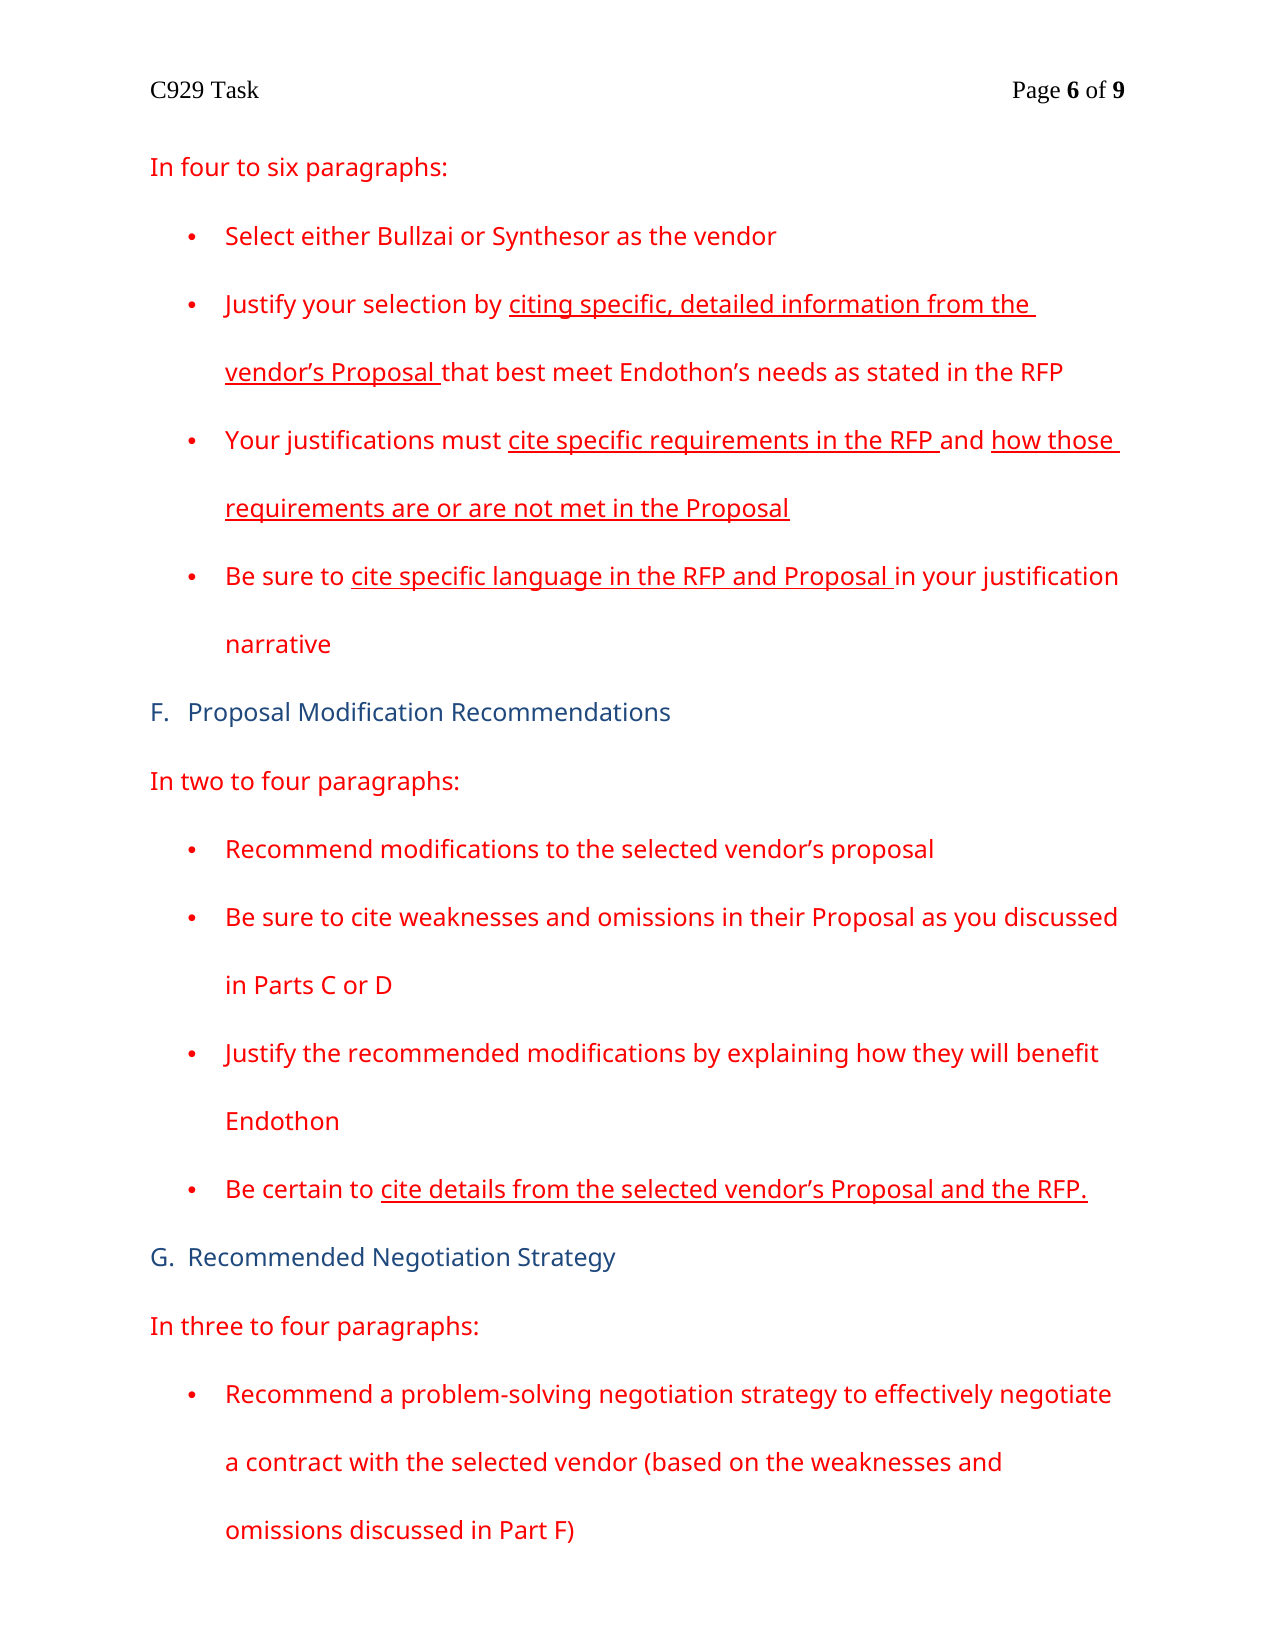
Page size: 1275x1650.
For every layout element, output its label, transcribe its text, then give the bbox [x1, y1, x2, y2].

list Select either Bullzai or Synthesor as the vendor [187, 218, 1125, 252]
list Justify the recommended modifications by explaining how they will benefit Endothon [187, 1036, 1125, 1138]
list Proposal Modification Recommendations [150, 695, 1125, 729]
text In three to four paragraphs: [150, 1308, 1125, 1342]
list Be sure to cite weaknesses and omissions in their Proposal as you discussed in Parts C or D [187, 899, 1125, 1002]
list Recommend modifications to the selected vendor’s proposal [187, 831, 1125, 865]
list Recommend a problem-solving negotiation strategy to effectively negotiate a contract with the selected vendor (based on the weaknesses and omissions discussed in Part F) [187, 1376, 1125, 1547]
list Be certain to cite details from the selected vendor’s Proposal and the RFP. [187, 1172, 1125, 1206]
list Your justifications must cite specific requirements in the RFP and how those requirements are or are not met in the Proposal [187, 422, 1125, 525]
list Be sure to cite specific language in the RFP and Proposal in your justification narrative [187, 559, 1125, 661]
list Recommended Negotiation Strategy [150, 1240, 1125, 1274]
text In two to four paragraphs: [150, 763, 1125, 797]
list Justify your selection by citing specific, detailed information from the vendor’s Proposal that best meet Endothon’s needs as stated in the RFP [187, 286, 1125, 388]
text In four to six paragraphs: [150, 150, 1125, 184]
